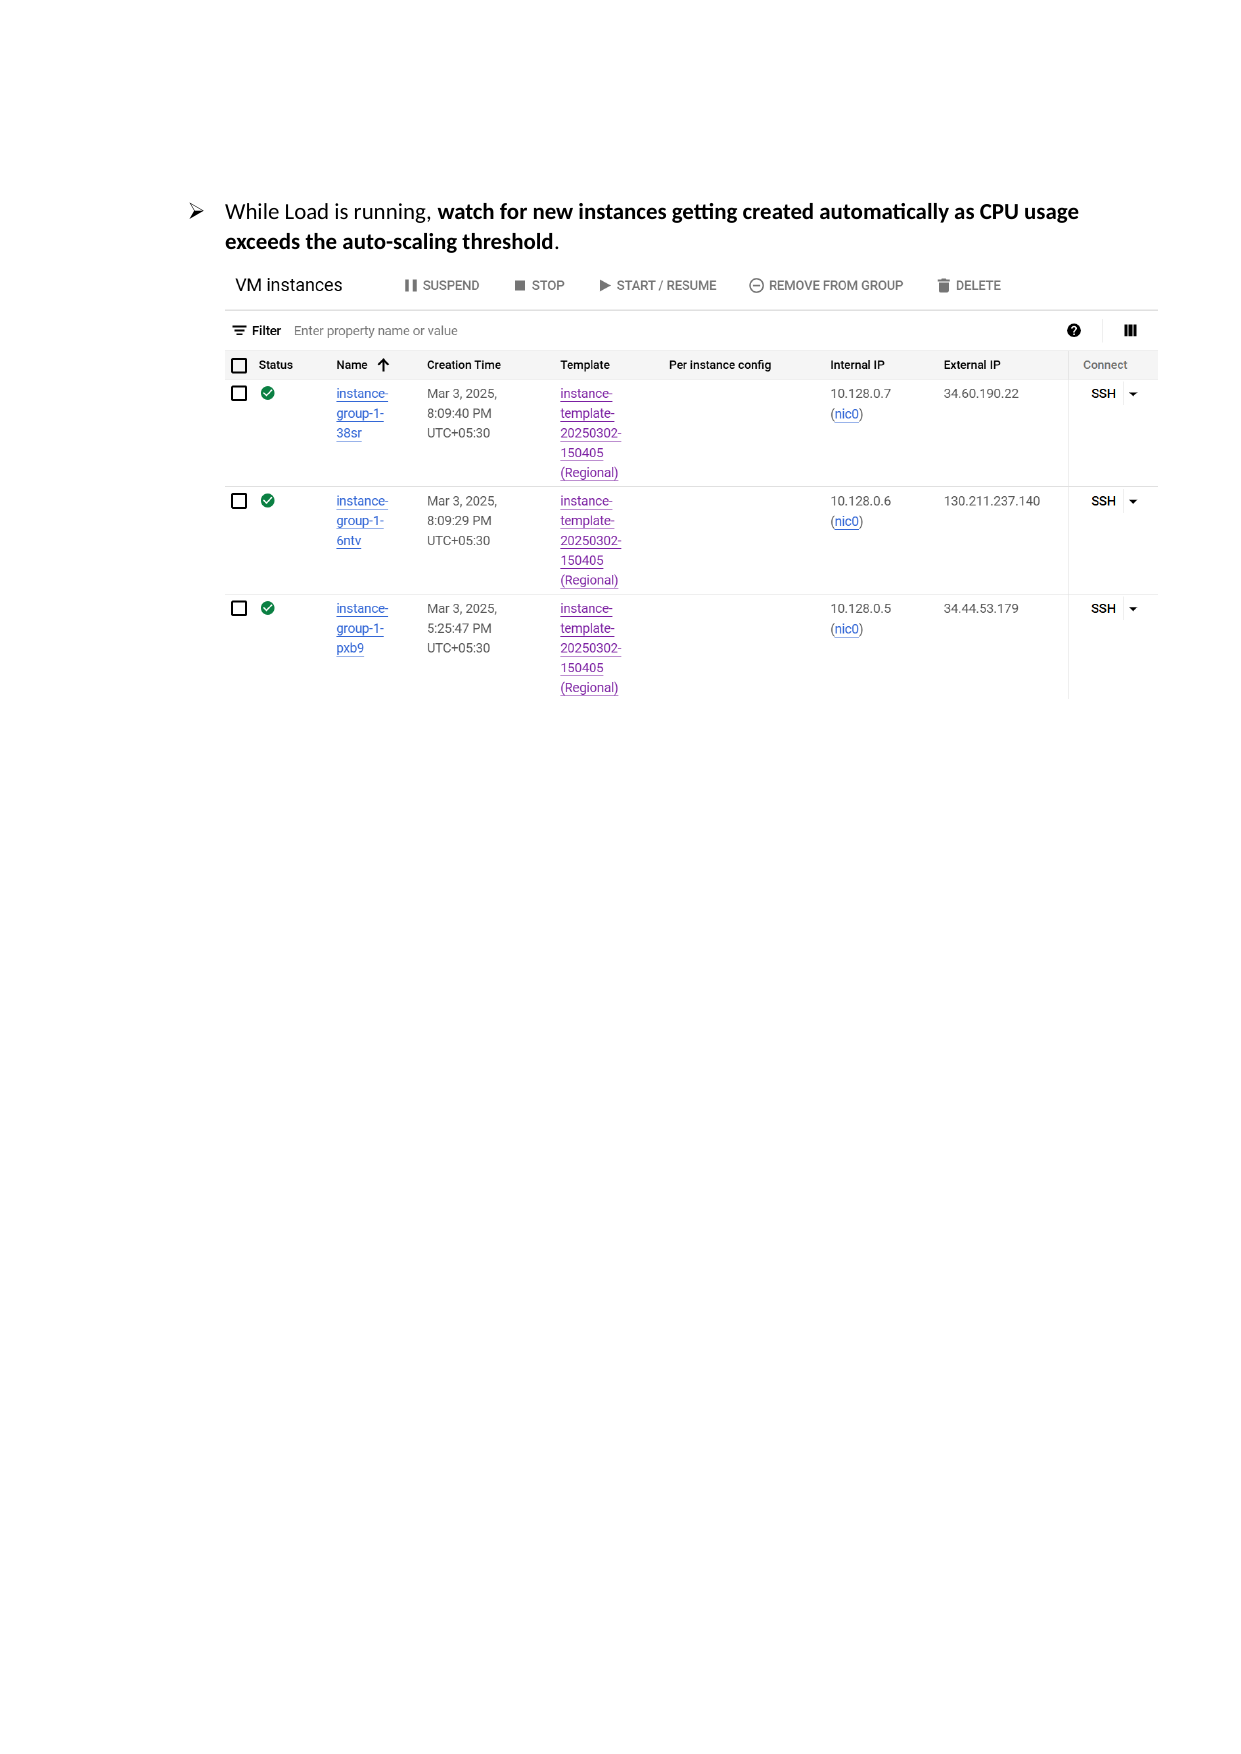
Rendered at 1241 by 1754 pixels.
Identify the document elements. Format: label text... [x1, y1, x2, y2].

picture [225, 273, 1166, 699]
list While Load is running, watch for new instances getting created automatically as CPU usage exceeds the auto-scaling threshold. [187, 197, 1090, 255]
